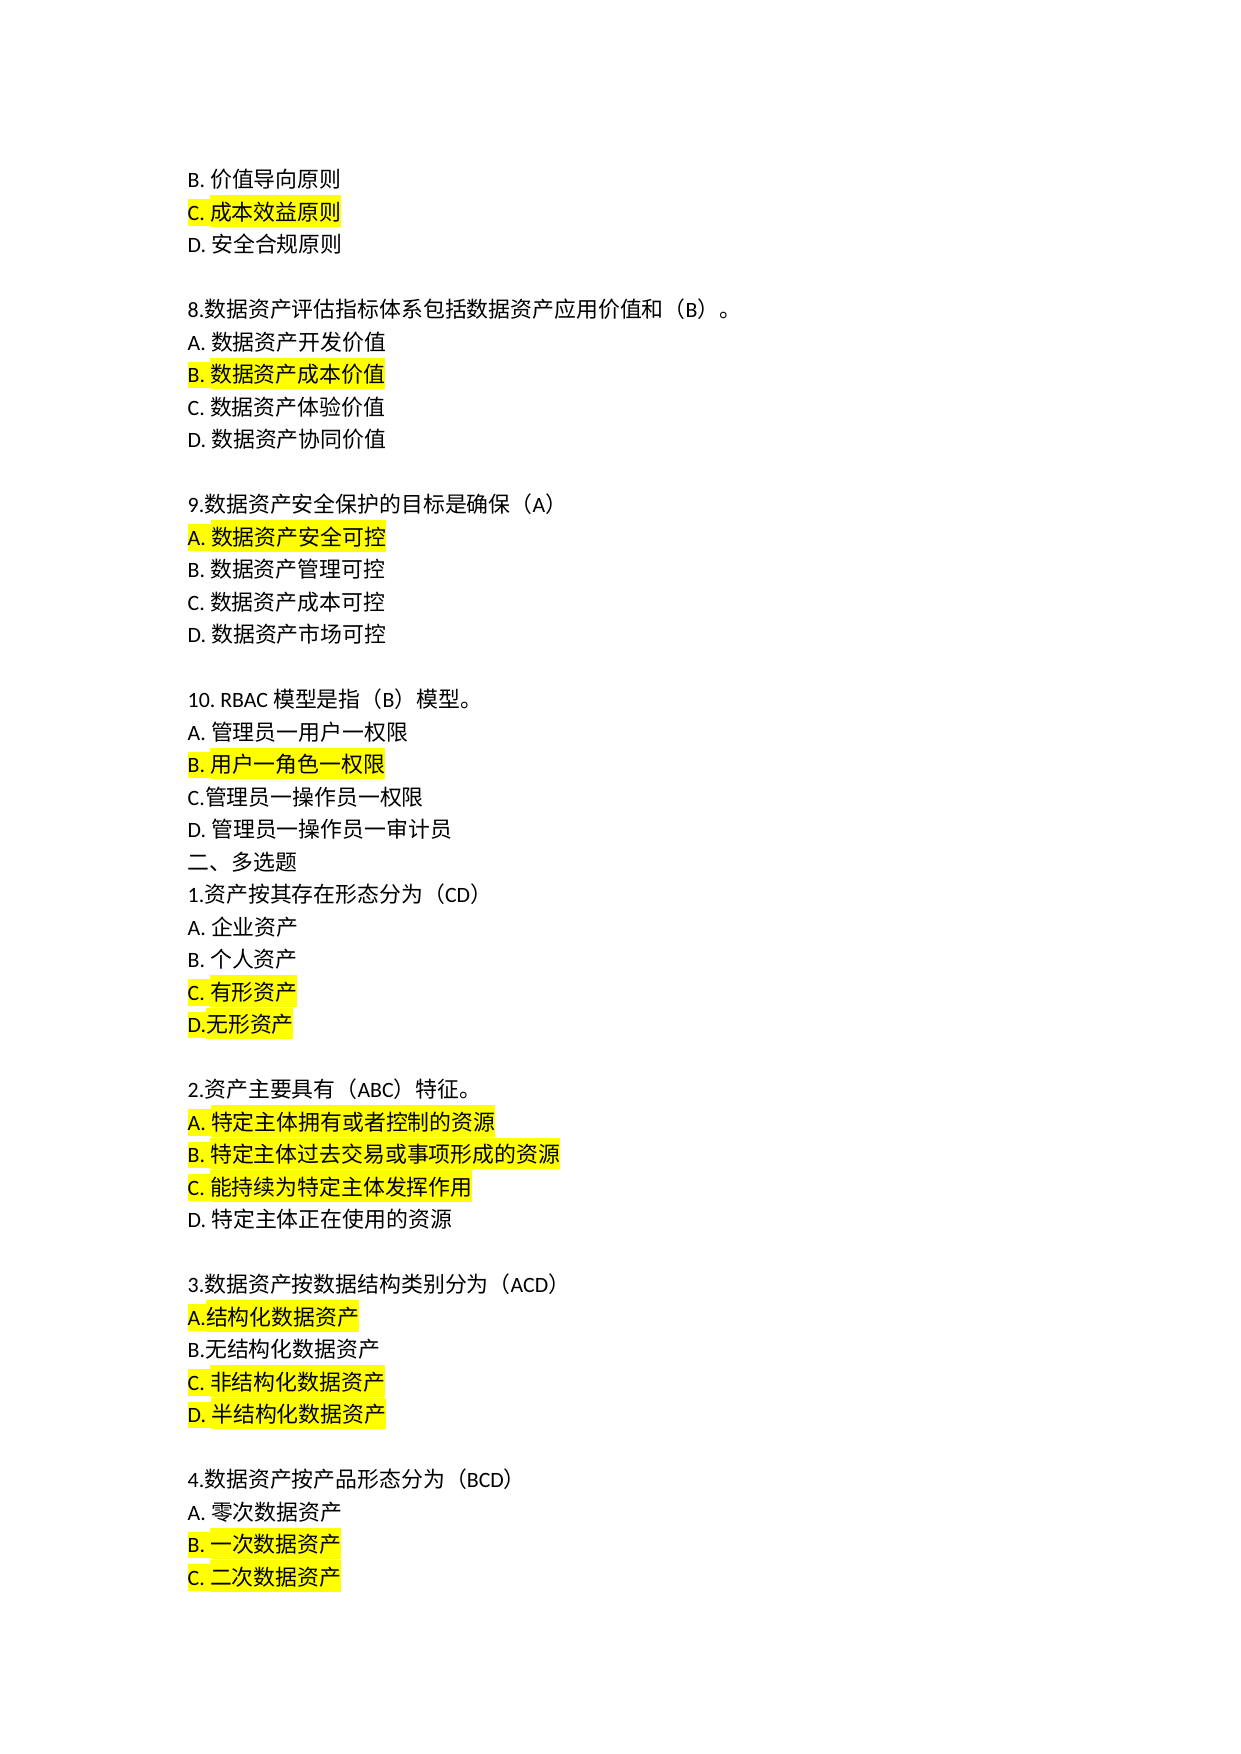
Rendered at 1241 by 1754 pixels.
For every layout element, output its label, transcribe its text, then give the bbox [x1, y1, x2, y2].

text C.管理员一操作员一权限 [187, 779, 1053, 812]
text C. 有形资产 [187, 974, 1053, 1007]
text 1.资产按其存在形态分为（CD） [187, 877, 1053, 909]
text C. 数据资产体验价值 [187, 389, 1053, 422]
text B. 个人资产 [187, 942, 1053, 974]
text C. 能持续为特定主体发挥作用 [187, 1169, 1053, 1202]
text B. 数据资产管理可控 [187, 552, 1053, 584]
text 2.资产主要具有（ABC）特征。 [187, 1072, 1053, 1104]
text A. 企业资产 [187, 909, 1053, 942]
text 10. RBAC 模型是指（B）模型。 [187, 682, 1053, 714]
text D. 管理员一操作员一审计员 [187, 812, 1053, 844]
text D. 安全合规原则 [187, 227, 1053, 259]
list 二次数据资产 [187, 1559, 1053, 1592]
text D. 数据资产协同价值 [187, 422, 1053, 454]
text D. 特定主体正在使用的资源 [187, 1202, 1053, 1234]
text B. 特定主体过去交易或事项形成的资源 [187, 1137, 1053, 1169]
text B. 数据资产成本价值 [187, 357, 1053, 389]
text A. 特定主体拥有或者控制的资源 [187, 1104, 1053, 1137]
text C. 成本效益原则 [187, 194, 1053, 227]
text B. 一次数据资产 [187, 1527, 1053, 1559]
text A. 数据资产安全可控 [187, 519, 1053, 552]
text A. 管理员一用户一权限 [187, 714, 1053, 747]
text 4.数据资产按产品形态分为（BCD） [187, 1462, 1053, 1494]
text D. 数据资产市场可控 [187, 617, 1053, 649]
text C. 数据资产成本可控 [187, 584, 1053, 617]
text A. 零次数据资产 [187, 1494, 1053, 1527]
text C. 非结构化数据资产 [187, 1364, 1053, 1397]
text 8.数据资产评估指标体系包括数据资产应用价值和（B）。 [187, 292, 1053, 324]
text D.无形资产 [187, 1007, 1053, 1039]
text B. 价值导向原则 [187, 162, 1053, 194]
text B. 用户一角色一权限 [187, 747, 1053, 779]
text B.无结构化数据资产 [187, 1332, 1053, 1364]
text 二、多选题 [187, 844, 1053, 877]
text D. 半结构化数据资产 [187, 1397, 1053, 1429]
text A.结构化数据资产 [187, 1299, 1053, 1332]
text 9.数据资产安全保护的目标是确保（A） [187, 487, 1053, 519]
text A. 数据资产开发价值 [187, 324, 1053, 357]
text 3.数据资产按数据结构类别分为（ACD） [187, 1267, 1053, 1299]
